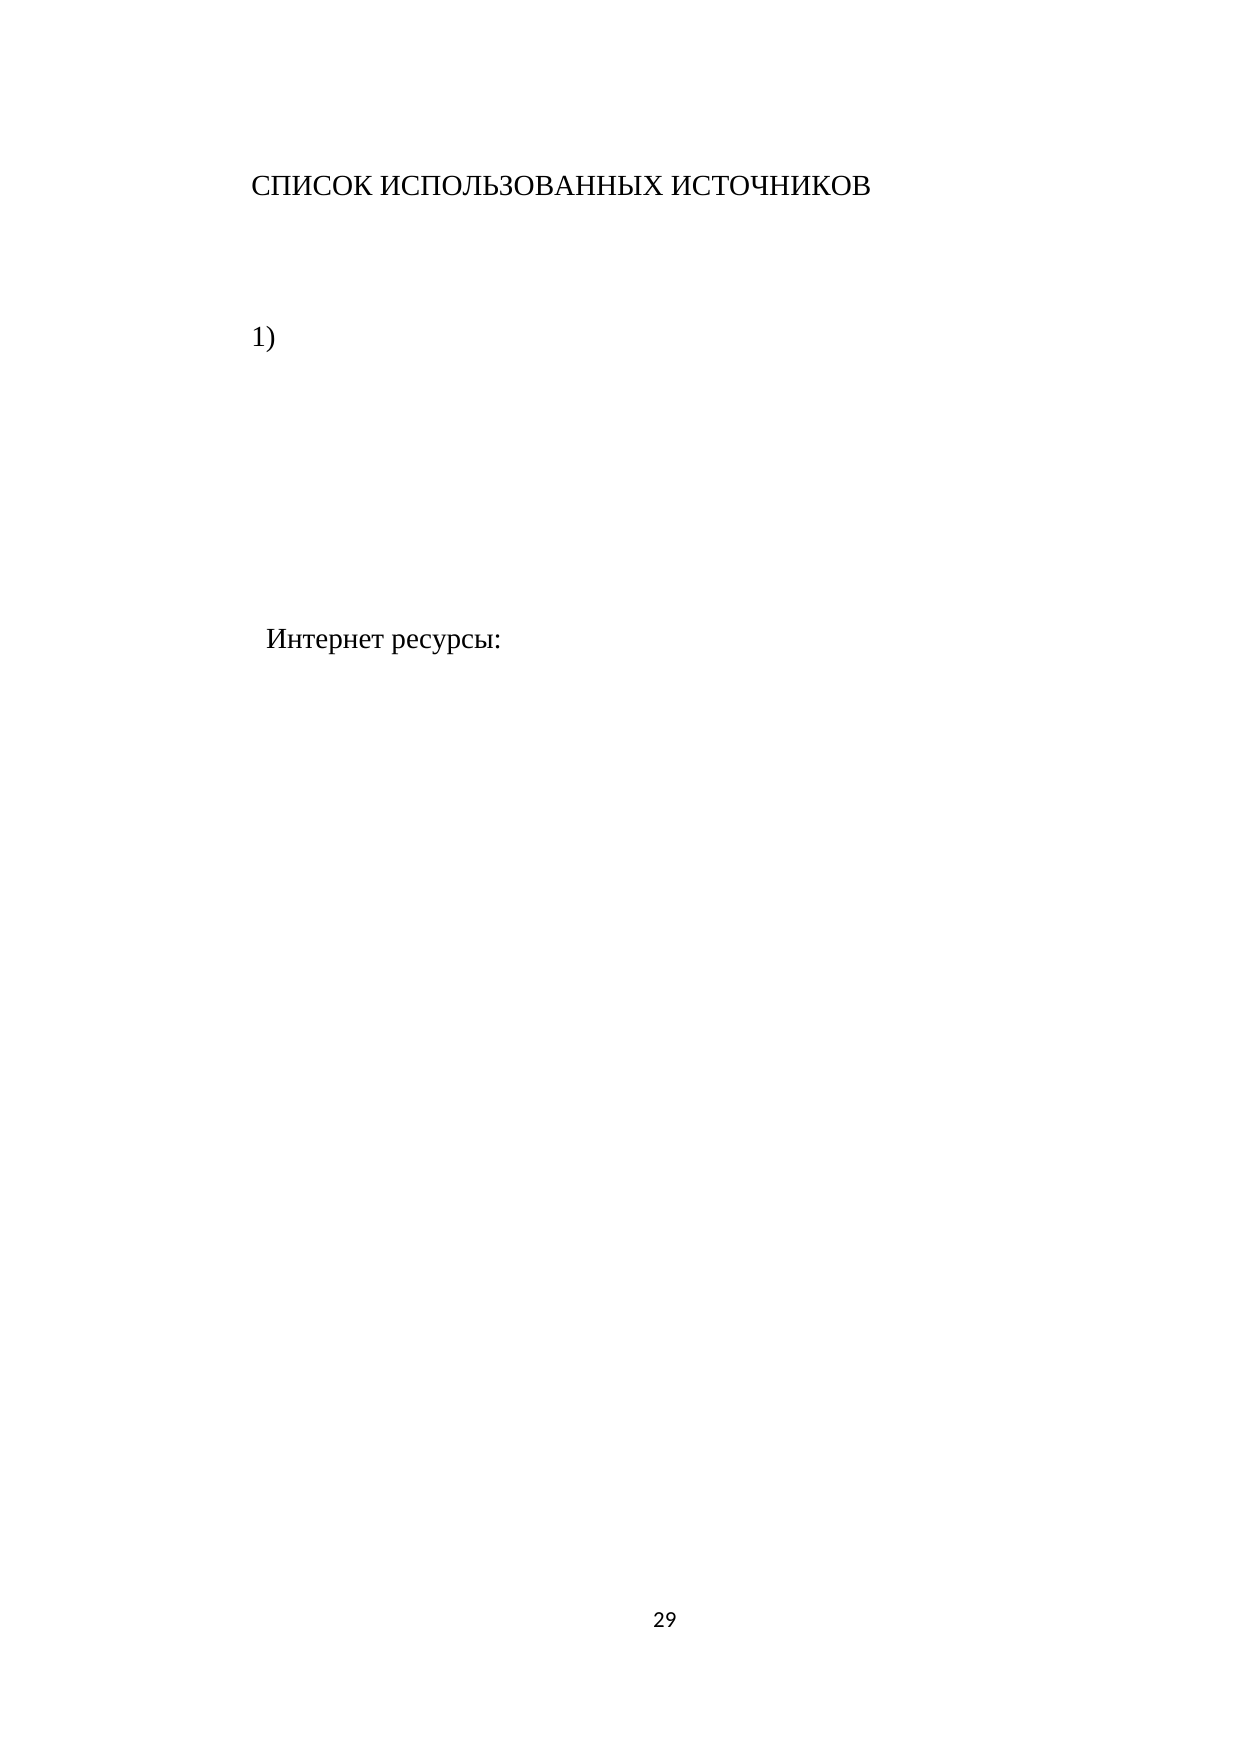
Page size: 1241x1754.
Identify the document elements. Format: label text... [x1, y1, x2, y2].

text список использованных источников [177, 168, 1152, 202]
text Интернет ресурсы: [177, 621, 1152, 655]
text 1) [177, 319, 1152, 353]
